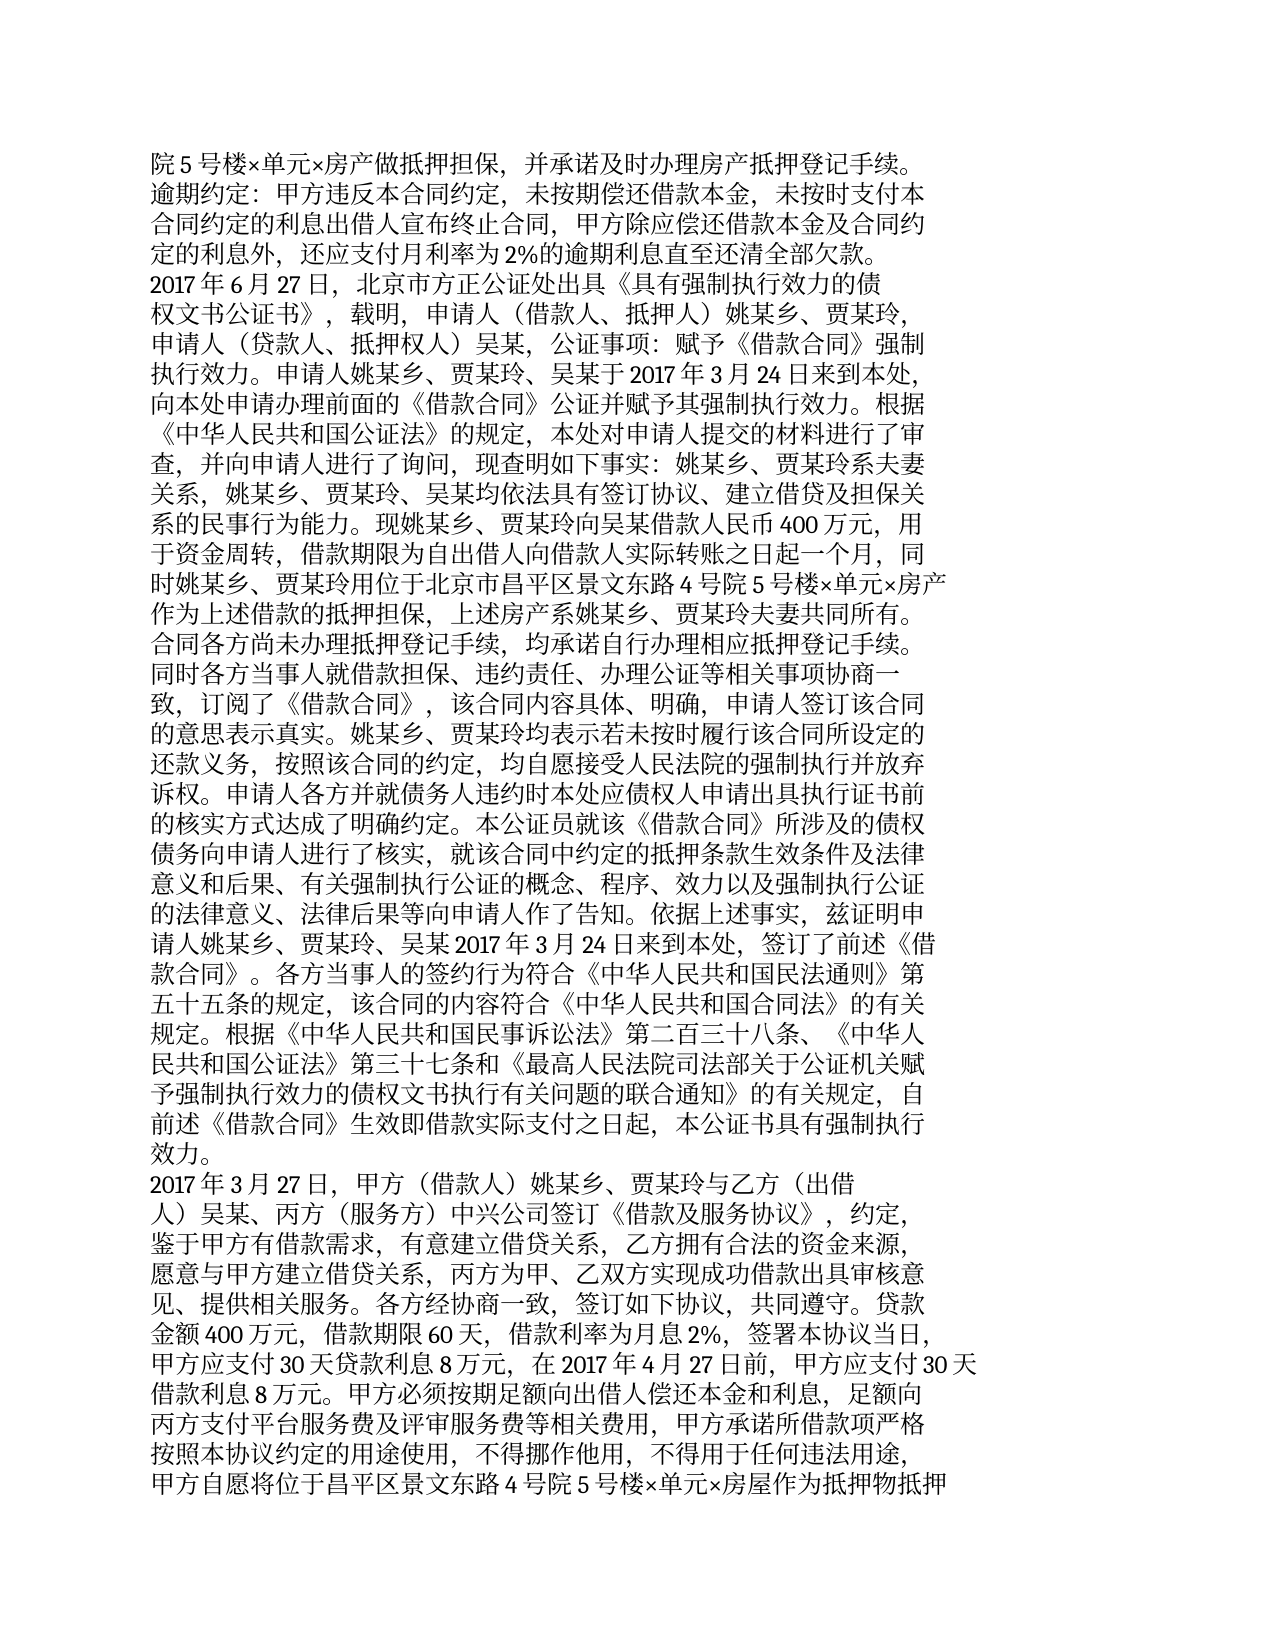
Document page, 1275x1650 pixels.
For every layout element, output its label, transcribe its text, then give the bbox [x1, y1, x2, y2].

text 作为上述借款的抵押担保，上述房产系姚某乡、贾某玲夫妻共同所有。 [150, 600, 1125, 630]
text 甲方自愿将位于昌平区景文东路4号院5号楼×单元×房屋作为抵押物抵押 [150, 1470, 1125, 1500]
text 的意思表示真实。姚某乡、贾某玲均表示若未按时履行该合同所设定的 [150, 720, 1125, 750]
text 的法律意义、法律后果等向申请人作了告知。依据上述事实，兹证明申 [150, 900, 1125, 930]
text 规定。根据《中华人民共和国民事诉讼法》第二百三十八条、《中华人 [150, 1020, 1125, 1050]
text 丙方支付平台服务费及评审服务费等相关费用，甲方承诺所借款项严格 [150, 1410, 1125, 1440]
text 定的利息外，还应支付月利率为2%的逾期利息直至还清全部欠款。 [150, 240, 1125, 270]
text 予强制执行效力的债权文书执行有关问题的联合通知》的有关规定，自 [150, 1080, 1125, 1110]
text 债务向申请人进行了核实，就该合同中约定的抵押条款生效条件及法律 [150, 840, 1125, 870]
text 逾期约定：甲方违反本合同约定，未按期偿还借款本金，未按时支付本 [150, 180, 1125, 210]
text 按照本协议约定的用途使用，不得挪作他用，不得用于任何违法用途， [150, 1440, 1125, 1470]
text 诉权。申请人各方并就债务人违约时本处应债权人申请出具执行证书前 [150, 780, 1125, 810]
text 意义和后果、有关强制执行公证的概念、程序、效力以及强制执行公证 [150, 870, 1125, 900]
text 院5号楼×单元×房产做抵押担保，并承诺及时办理房产抵押登记手续。 [150, 150, 1125, 180]
text 查，并向申请人进行了询问，现查明如下事实：姚某乡、贾某玲系夫妻 [150, 450, 1125, 480]
text 借款利息8万元。甲方必须按期足额向出借人偿还本金和利息，足额向 [150, 1380, 1125, 1410]
text 同时各方当事人就借款担保、违约责任、办理公证等相关事项协商一 [150, 660, 1125, 690]
text 于资金周转，借款期限为自出借人向借款人实际转账之日起一个月，同 [150, 540, 1125, 570]
text 民共和国公证法》第三十七条和《最高人民法院司法部关于公证机关赋 [150, 1050, 1125, 1080]
text 请人姚某乡、贾某玲、吴某2017年3月24日来到本处，签订了前述《借 [150, 930, 1125, 960]
text 致，订阅了《借款合同》，该合同内容具体、明确，申请人签订该合同 [150, 690, 1125, 720]
text 见、提供相关服务。各方经协商一致，签订如下协议，共同遵守。贷款 [150, 1290, 1125, 1320]
text 五十五条的规定，该合同的内容符合《中华人民共和国合同法》的有关 [150, 990, 1125, 1020]
text 效力。 [150, 1140, 1125, 1170]
text 申请人（贷款人、抵押权人）吴某，公证事项：赋予《借款合同》强制 [150, 330, 1125, 360]
text 的核实方式达成了明确约定。本公证员就该《借款合同》所涉及的债权 [150, 810, 1125, 840]
text 2017年6月27日，北京市方正公证处出具《具有强制执行效力的债 [150, 270, 1125, 300]
text 愿意与甲方建立借贷关系，丙方为甲、乙双方实现成功借款出具审核意 [150, 1260, 1125, 1290]
text 关系，姚某乡、贾某玲、吴某均依法具有签订协议、建立借贷及担保关 [150, 480, 1125, 510]
text 还款义务，按照该合同的约定，均自愿接受人民法院的强制执行并放弃 [150, 750, 1125, 780]
text 人）吴某、丙方（服务方）中兴公司签订《借款及服务协议》，约定， [150, 1200, 1125, 1230]
text 鉴于甲方有借款需求，有意建立借贷关系，乙方拥有合法的资金来源， [150, 1230, 1125, 1260]
text 金额400万元，借款期限60天，借款利率为月息2%，签署本协议当日， [150, 1320, 1125, 1350]
text 权文书公证书》，载明，申请人（借款人、抵押人）姚某乡、贾某玲， [150, 300, 1125, 330]
text 执行效力。申请人姚某乡、贾某玲、吴某于2017年3月24日来到本处， [150, 360, 1125, 390]
text 合同约定的利息出借人宣布终止合同，甲方除应偿还借款本金及合同约 [150, 210, 1125, 240]
text 合同各方尚未办理抵押登记手续，均承诺自行办理相应抵押登记手续。 [150, 630, 1125, 660]
text 2017年3月27日，甲方（借款人）姚某乡、贾某玲与乙方（出借 [150, 1170, 1125, 1200]
text 向本处申请办理前面的《借款合同》公证并赋予其强制执行效力。根据 [150, 390, 1125, 420]
text 甲方应支付30天贷款利息8万元，在2017年4月27日前，甲方应支付30天 [150, 1350, 1125, 1380]
text 款合同》。各方当事人的签约行为符合《中华人民共和国民法通则》第 [150, 960, 1125, 990]
text 系的民事行为能力。现姚某乡、贾某玲向吴某借款人民币400万元，用 [150, 510, 1125, 540]
text 《中华人民共和国公证法》的规定，本处对申请人提交的材料进行了审 [150, 420, 1125, 450]
text 时姚某乡、贾某玲用位于北京市昌平区景文东路4号院5号楼×单元×房产 [150, 570, 1125, 600]
text 前述《借款合同》生效即借款实际支付之日起，本公证书具有强制执行 [150, 1110, 1125, 1140]
